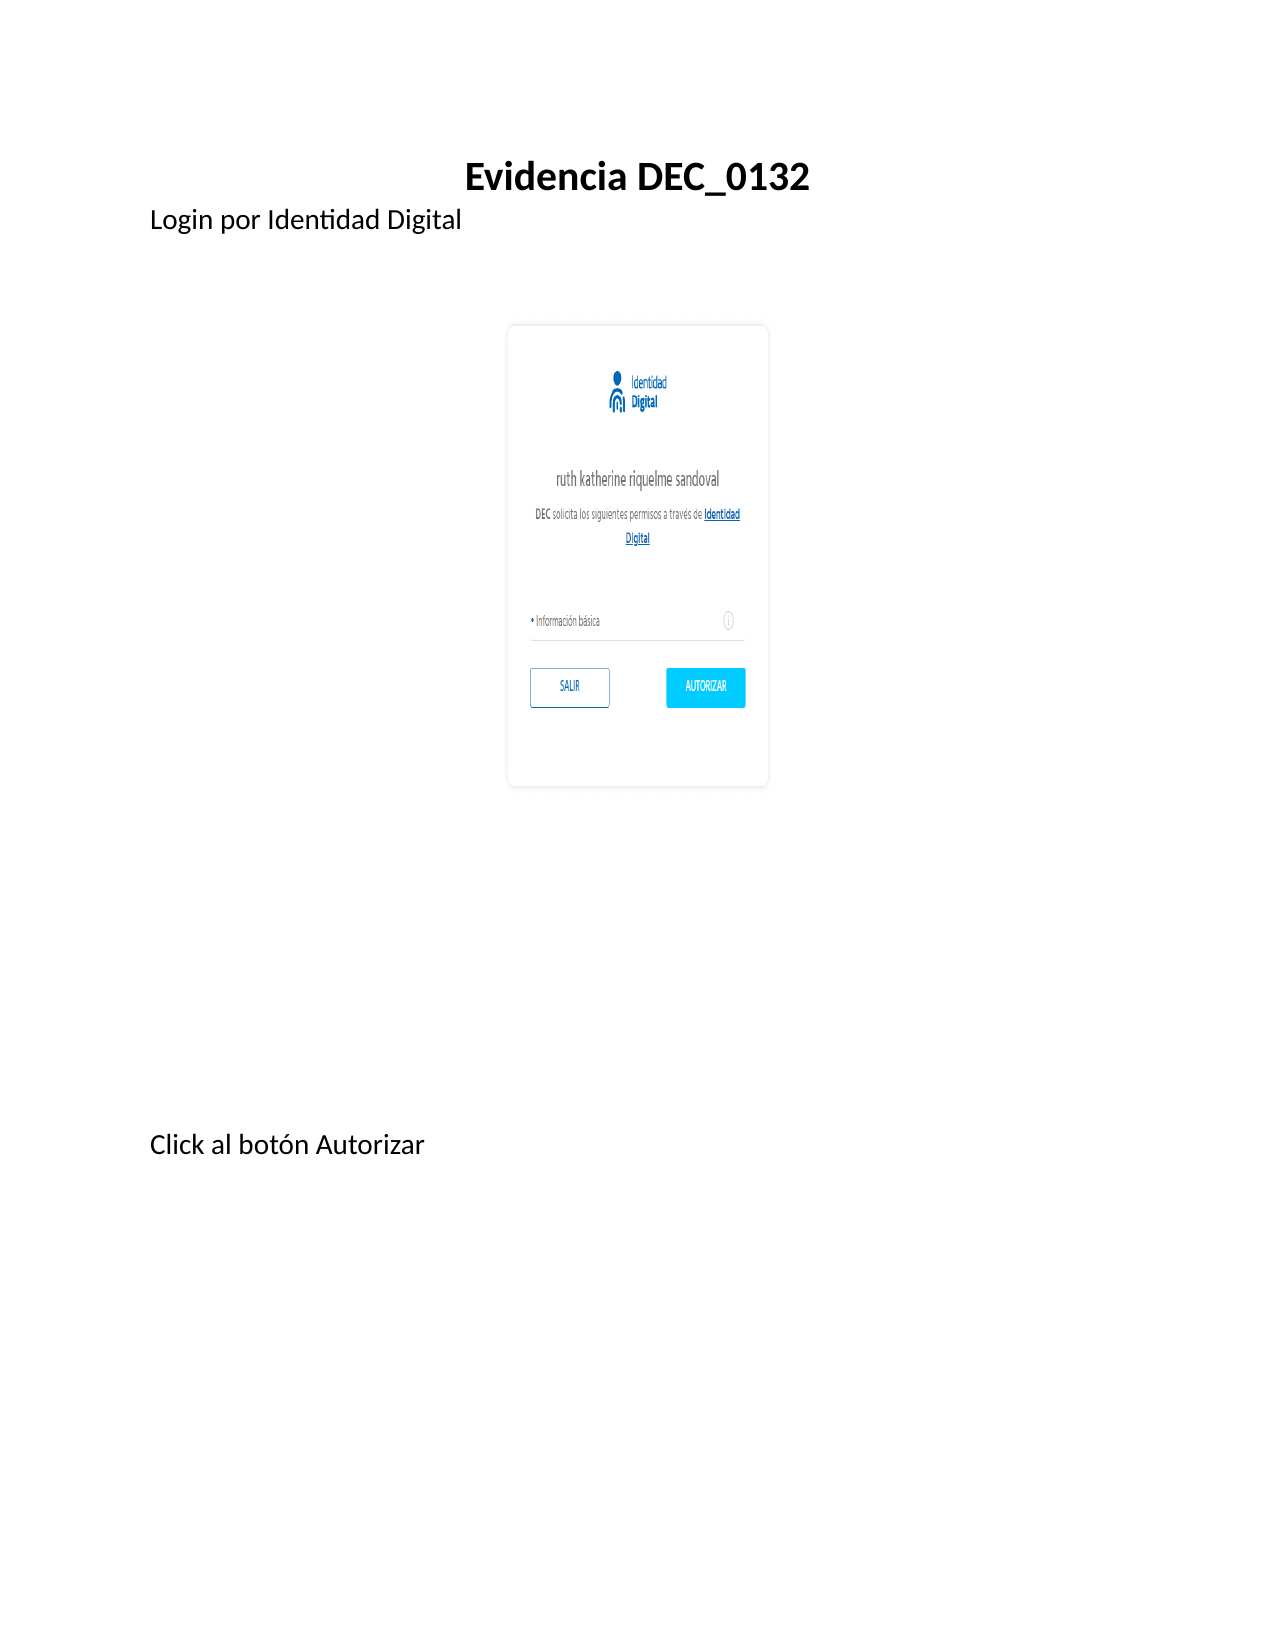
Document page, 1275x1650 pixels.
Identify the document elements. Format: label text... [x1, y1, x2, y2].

picture [220, 314, 1055, 1148]
text Evidencia DEC_0132 [150, 150, 1125, 207]
text Login por Identidad Digital [150, 207, 1125, 246]
text Click al botón Autorizar [150, 1148, 1125, 1188]
